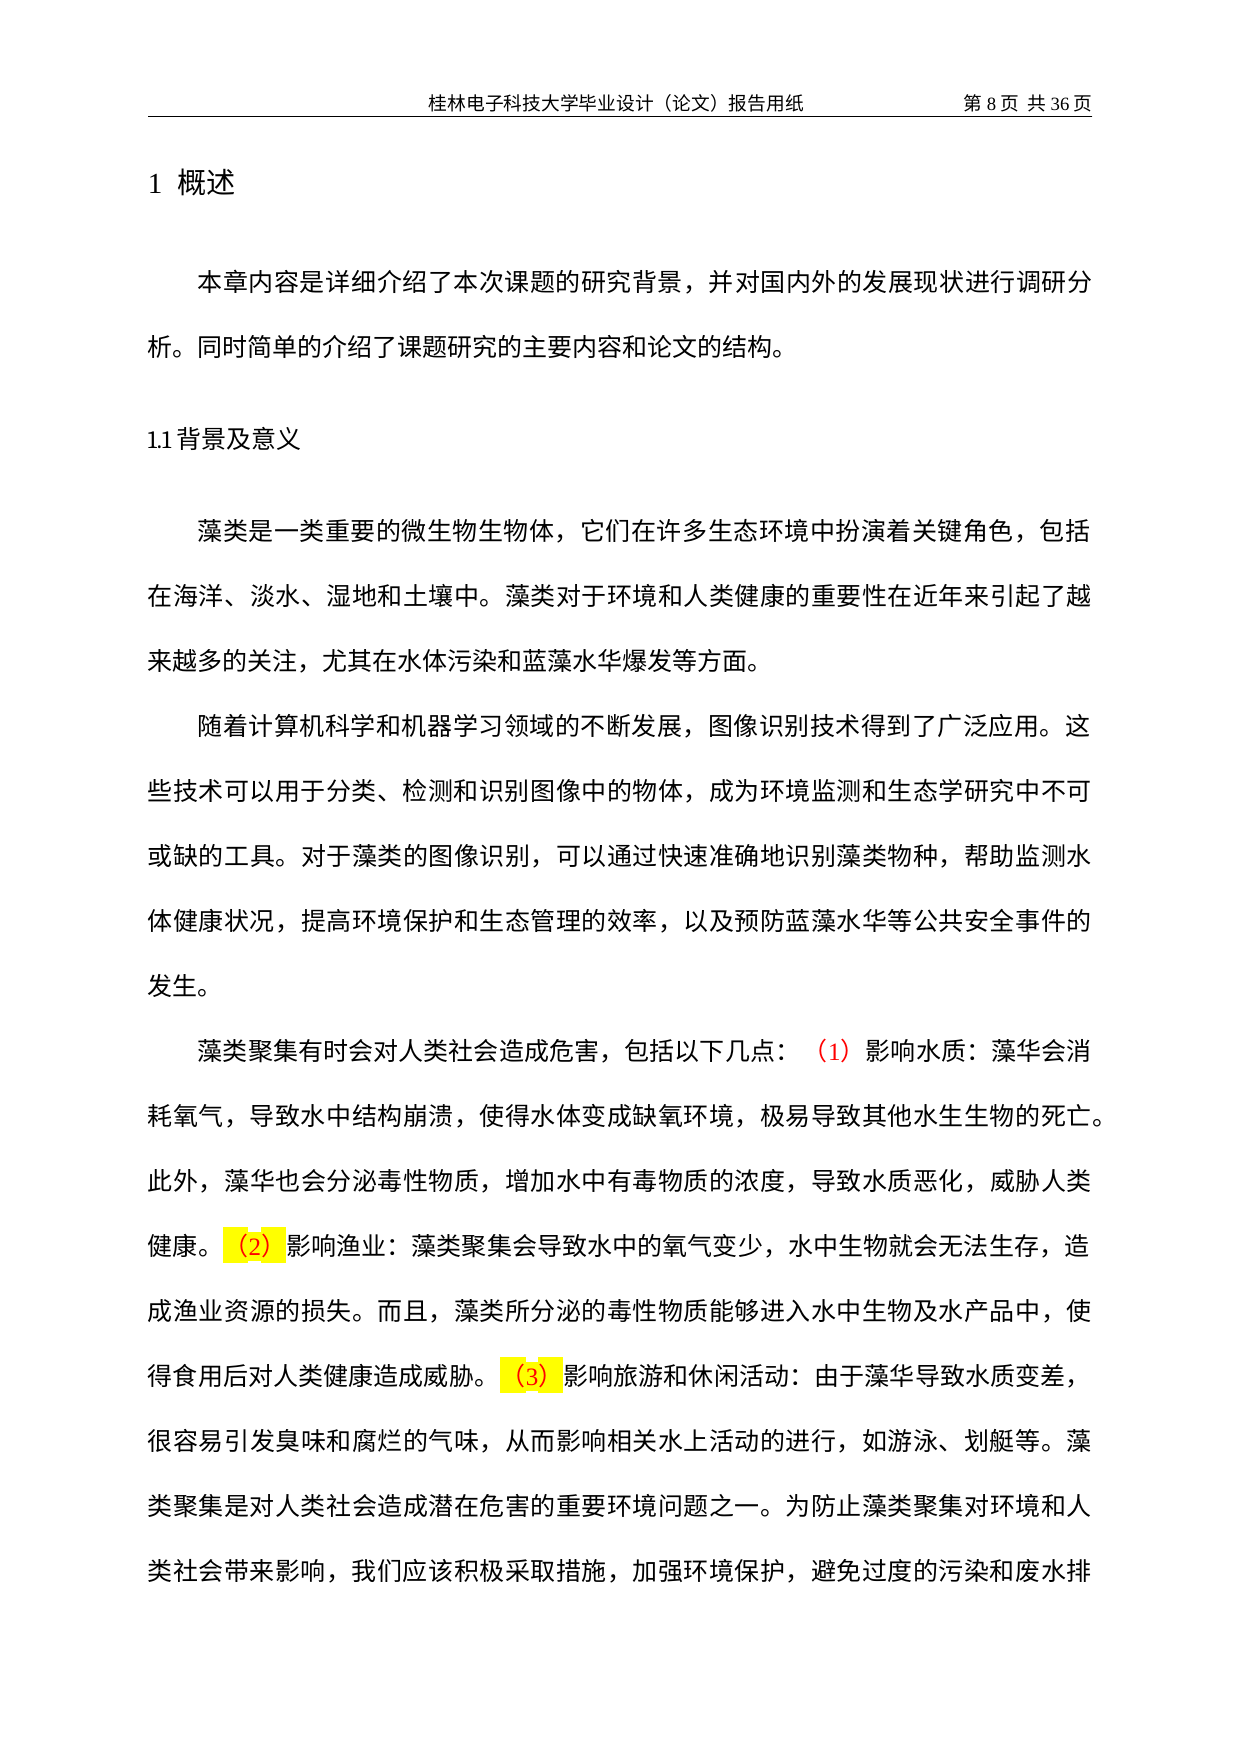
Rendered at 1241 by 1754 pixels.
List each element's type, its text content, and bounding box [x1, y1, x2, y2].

text 随着计算机科学和机器学习领域的不断发展，图像识别技术得到了广泛应用。这些技术可以用于分类、检测和识别图像中的物体，成为环境监测和生态学研究中不可或缺的工具。对于藻类的图像识别，可以通过快速准确地识别藻类物种，帮助监测水体健康状况，提高环境保护和生态管理的效率，以及预防蓝藻水华等公共安全事件的发生。 [148, 692, 1092, 1017]
text 本章内容是详细介绍了本次课题的研究背景，并对国内外的发展现状进行调研分析。同时简单的介绍了课题研究的主要内容和论文的结构。 [148, 248, 1092, 378]
subtitle 1 概述 [148, 149, 1092, 214]
text 藻类是一类重要的微生物生物体，它们在许多生态环境中扮演着关键角色，包括在海洋、淡水、湿地和土壤中。藻类对于环境和人类健康的重要性在近年来引起了越来越多的关注，尤其在水体污染和蓝藻水华爆发等方面。 [148, 497, 1092, 692]
subtitle 1.1 背景及意义 [148, 405, 1092, 470]
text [148, 1017, 1092, 1602]
